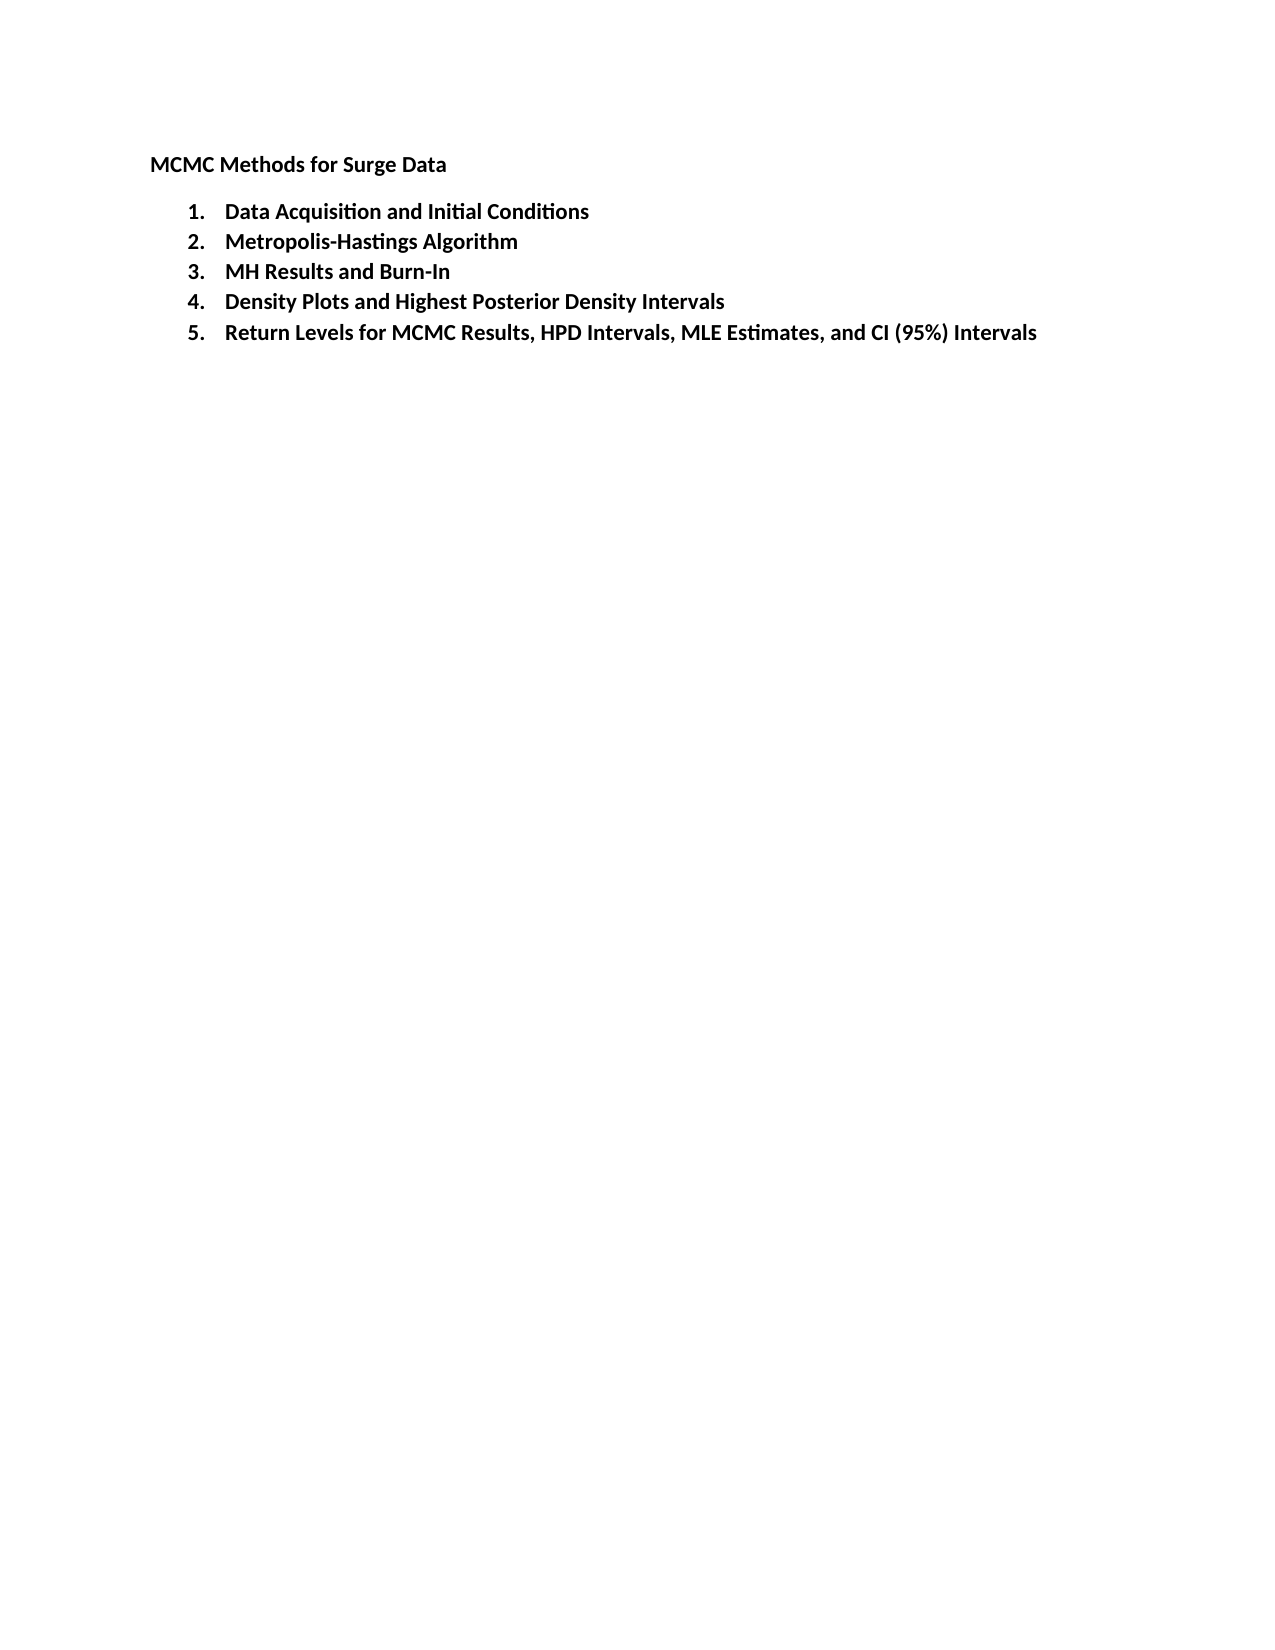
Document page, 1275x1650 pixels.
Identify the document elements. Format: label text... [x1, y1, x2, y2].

text MCMC Methods for Surge Data [150, 150, 1125, 178]
list Data Acquisition and Initial Conditions [187, 197, 1125, 225]
list Metropolis-Hastings Algorithm [187, 227, 1125, 255]
list Return Levels for MCMC Results, HPD Intervals, MLE Estimates, and CI (95%) Intervals [187, 318, 1125, 346]
list MH Results and Burn-In [187, 257, 1125, 285]
list Density Plots and Highest Posterior Density Intervals [187, 287, 1125, 316]
